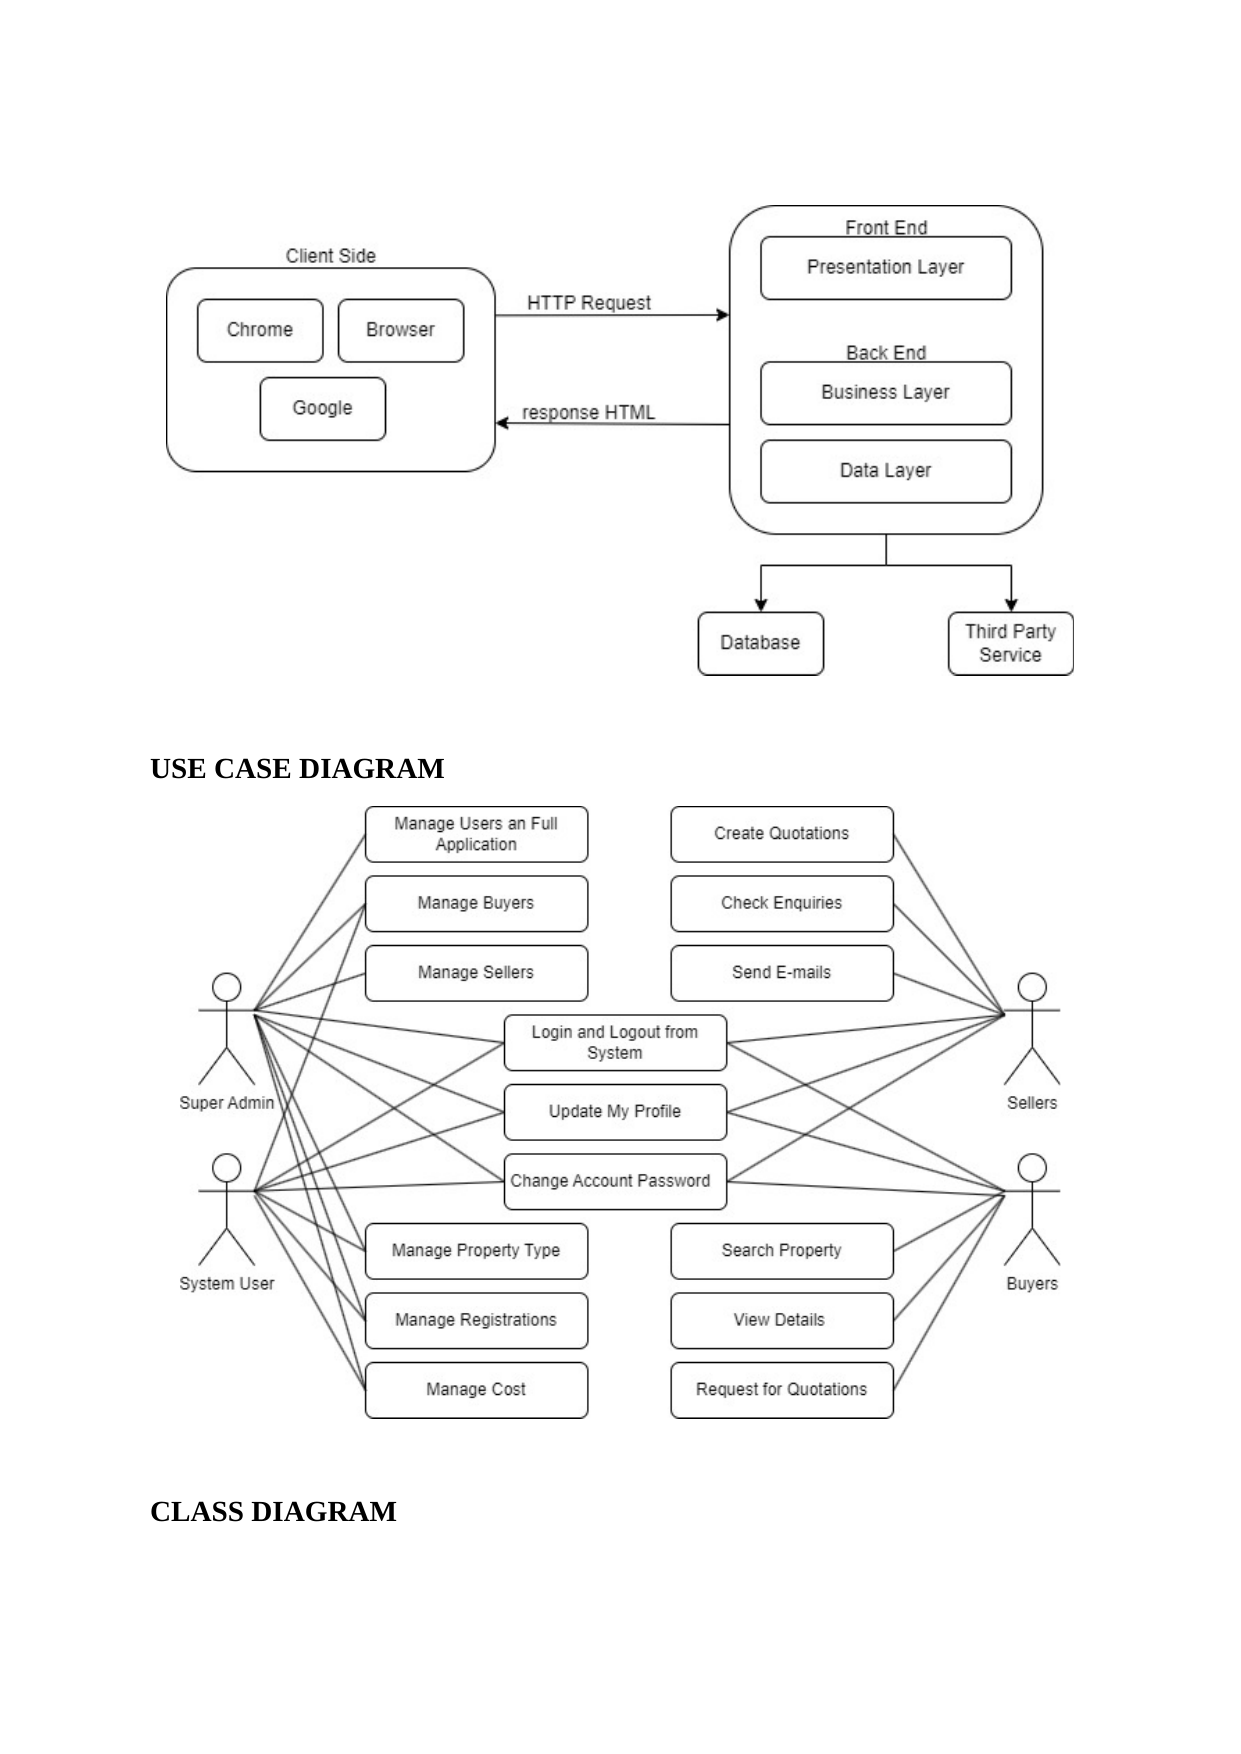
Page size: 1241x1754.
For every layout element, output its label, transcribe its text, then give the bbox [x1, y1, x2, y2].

picture [179, 806, 1061, 1419]
text CLASS DIAGRAM [150, 1494, 1090, 1527]
picture [166, 205, 1074, 676]
text USE CASE DIAGRAM [150, 751, 1090, 785]
